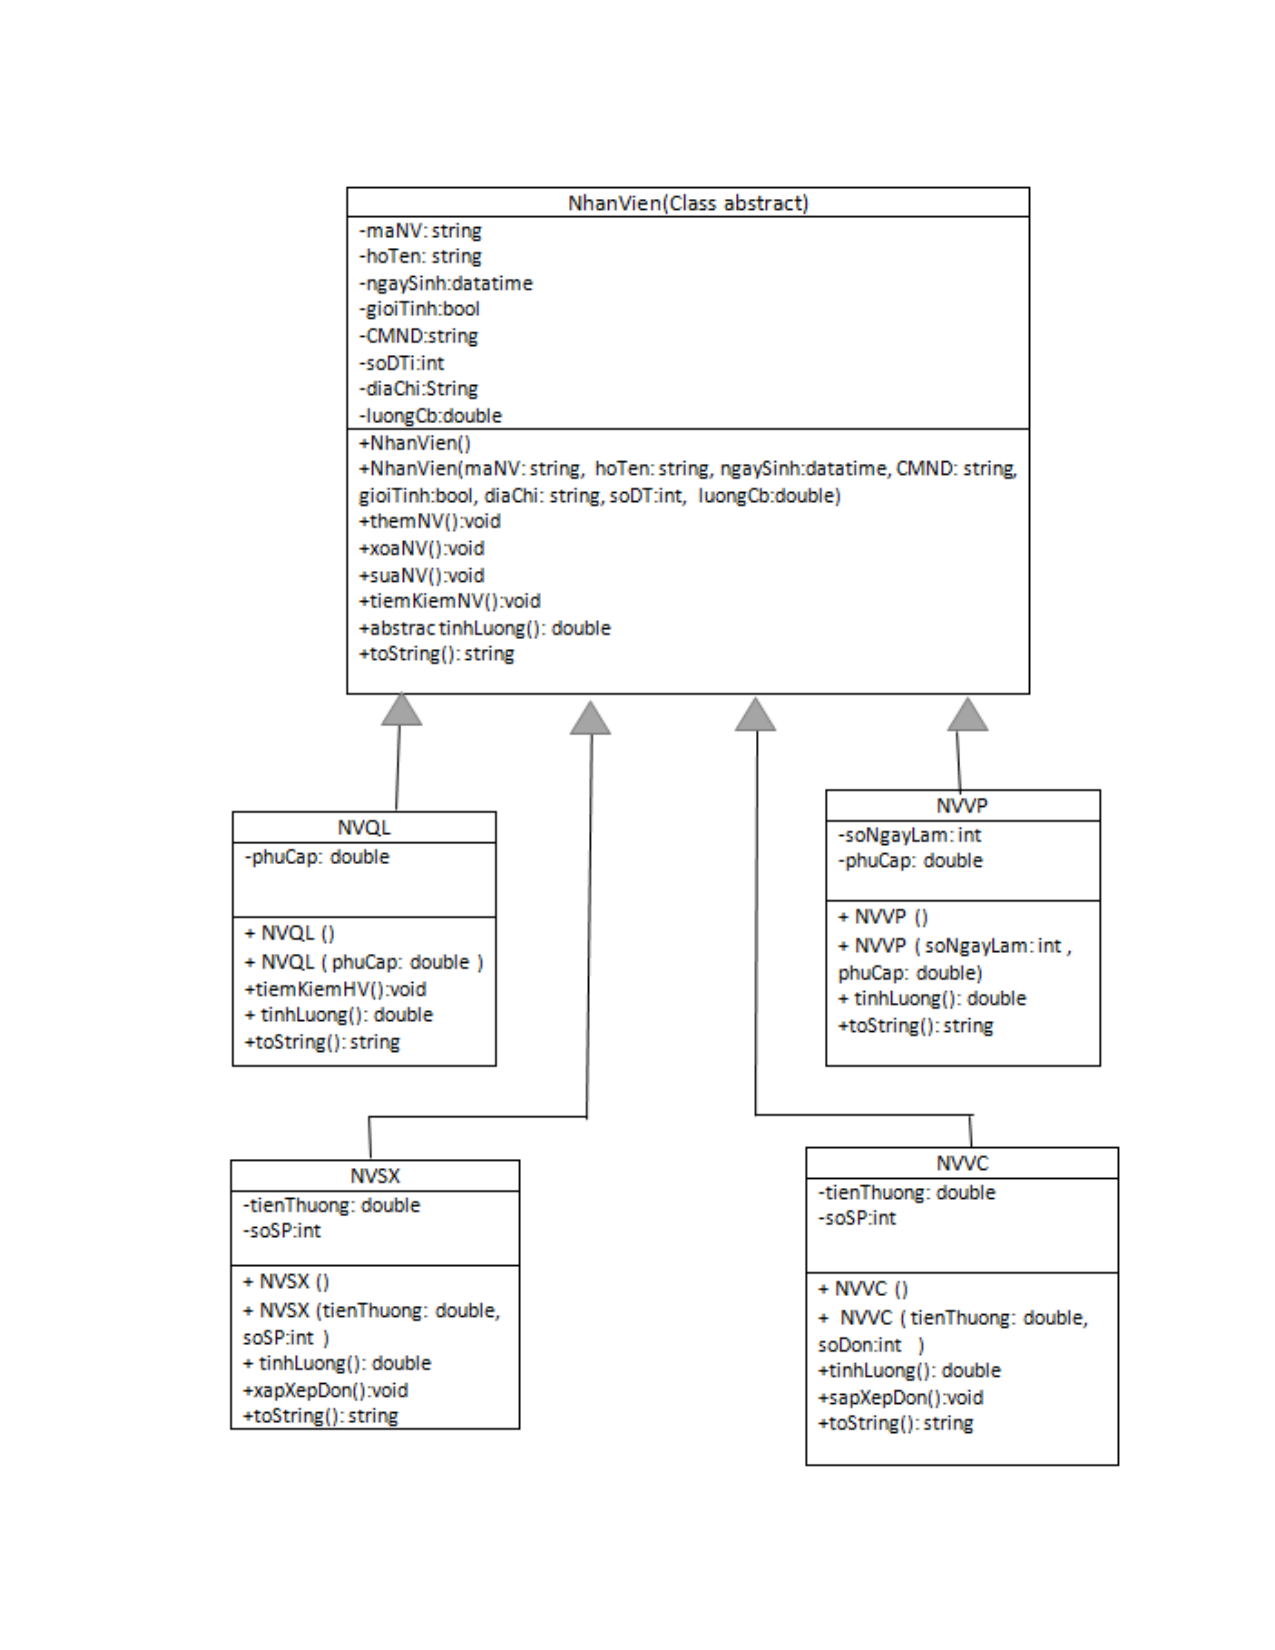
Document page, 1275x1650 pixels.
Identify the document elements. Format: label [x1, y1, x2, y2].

picture [187, 150, 1175, 1501]
